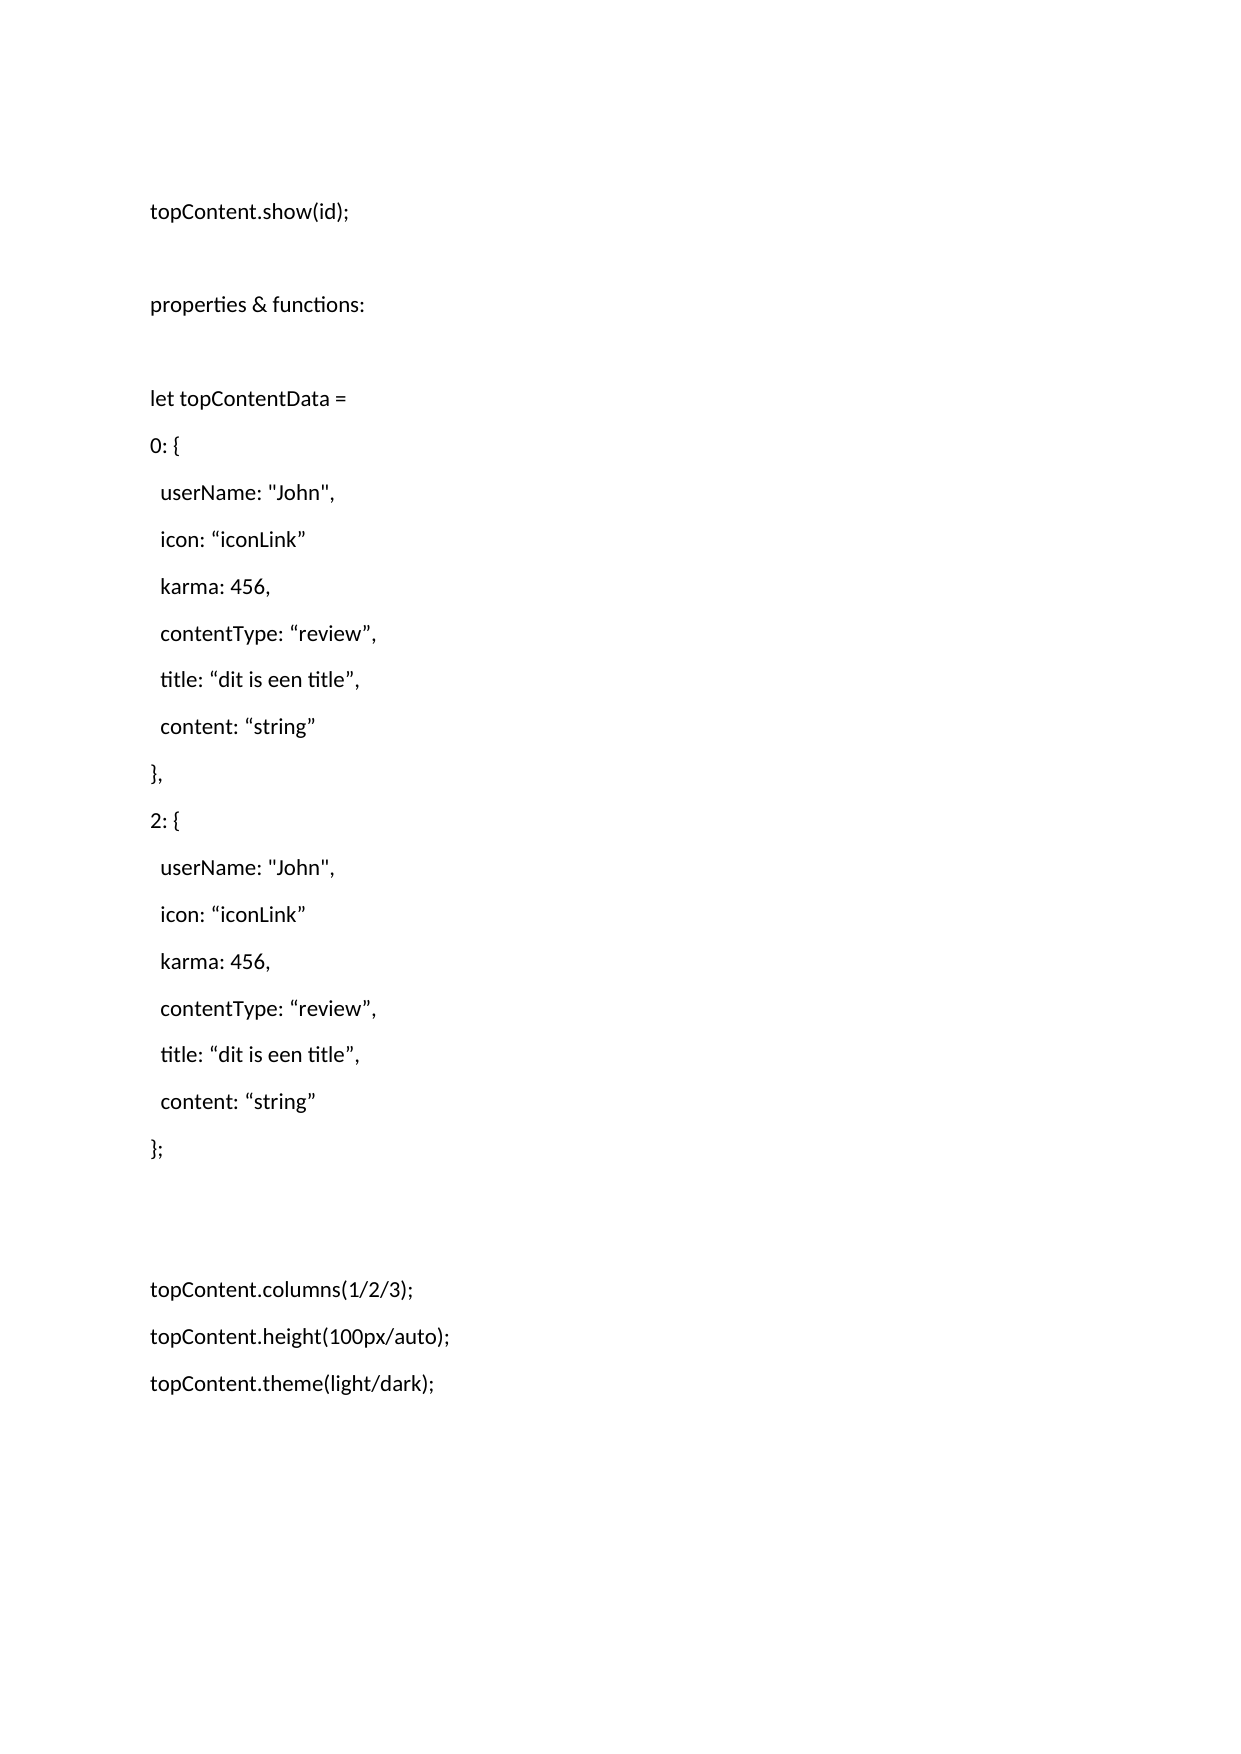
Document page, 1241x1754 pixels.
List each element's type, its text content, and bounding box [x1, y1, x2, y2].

text karma: 456, [150, 572, 1090, 600]
text contentType: “review”, [150, 994, 1090, 1022]
text topContent.height(100px/auto); [150, 1322, 1090, 1350]
text userName: "John", [150, 478, 1090, 506]
text karma: 456, [150, 947, 1090, 975]
text topContent.columns(1/2/3); [150, 1275, 1090, 1303]
text 0: { [150, 431, 1090, 459]
text properties & functions: [150, 291, 1090, 319]
text }; [150, 1134, 1090, 1162]
text 2: { [150, 806, 1090, 834]
text icon: “iconLink” [150, 525, 1090, 553]
text title: “dit is een title”, [150, 666, 1090, 694]
text content: “string” [150, 712, 1090, 741]
text }, [150, 759, 1090, 787]
text topContent.show(id); [150, 197, 1090, 225]
text content: “string” [150, 1087, 1090, 1116]
text userName: "John", [150, 853, 1090, 881]
text let topContentData = [150, 384, 1090, 412]
text contentType: “review”, [150, 619, 1090, 647]
text topContent.theme(light/dark); [150, 1369, 1090, 1397]
text icon: “iconLink” [150, 900, 1090, 928]
text title: “dit is een title”, [150, 1041, 1090, 1069]
